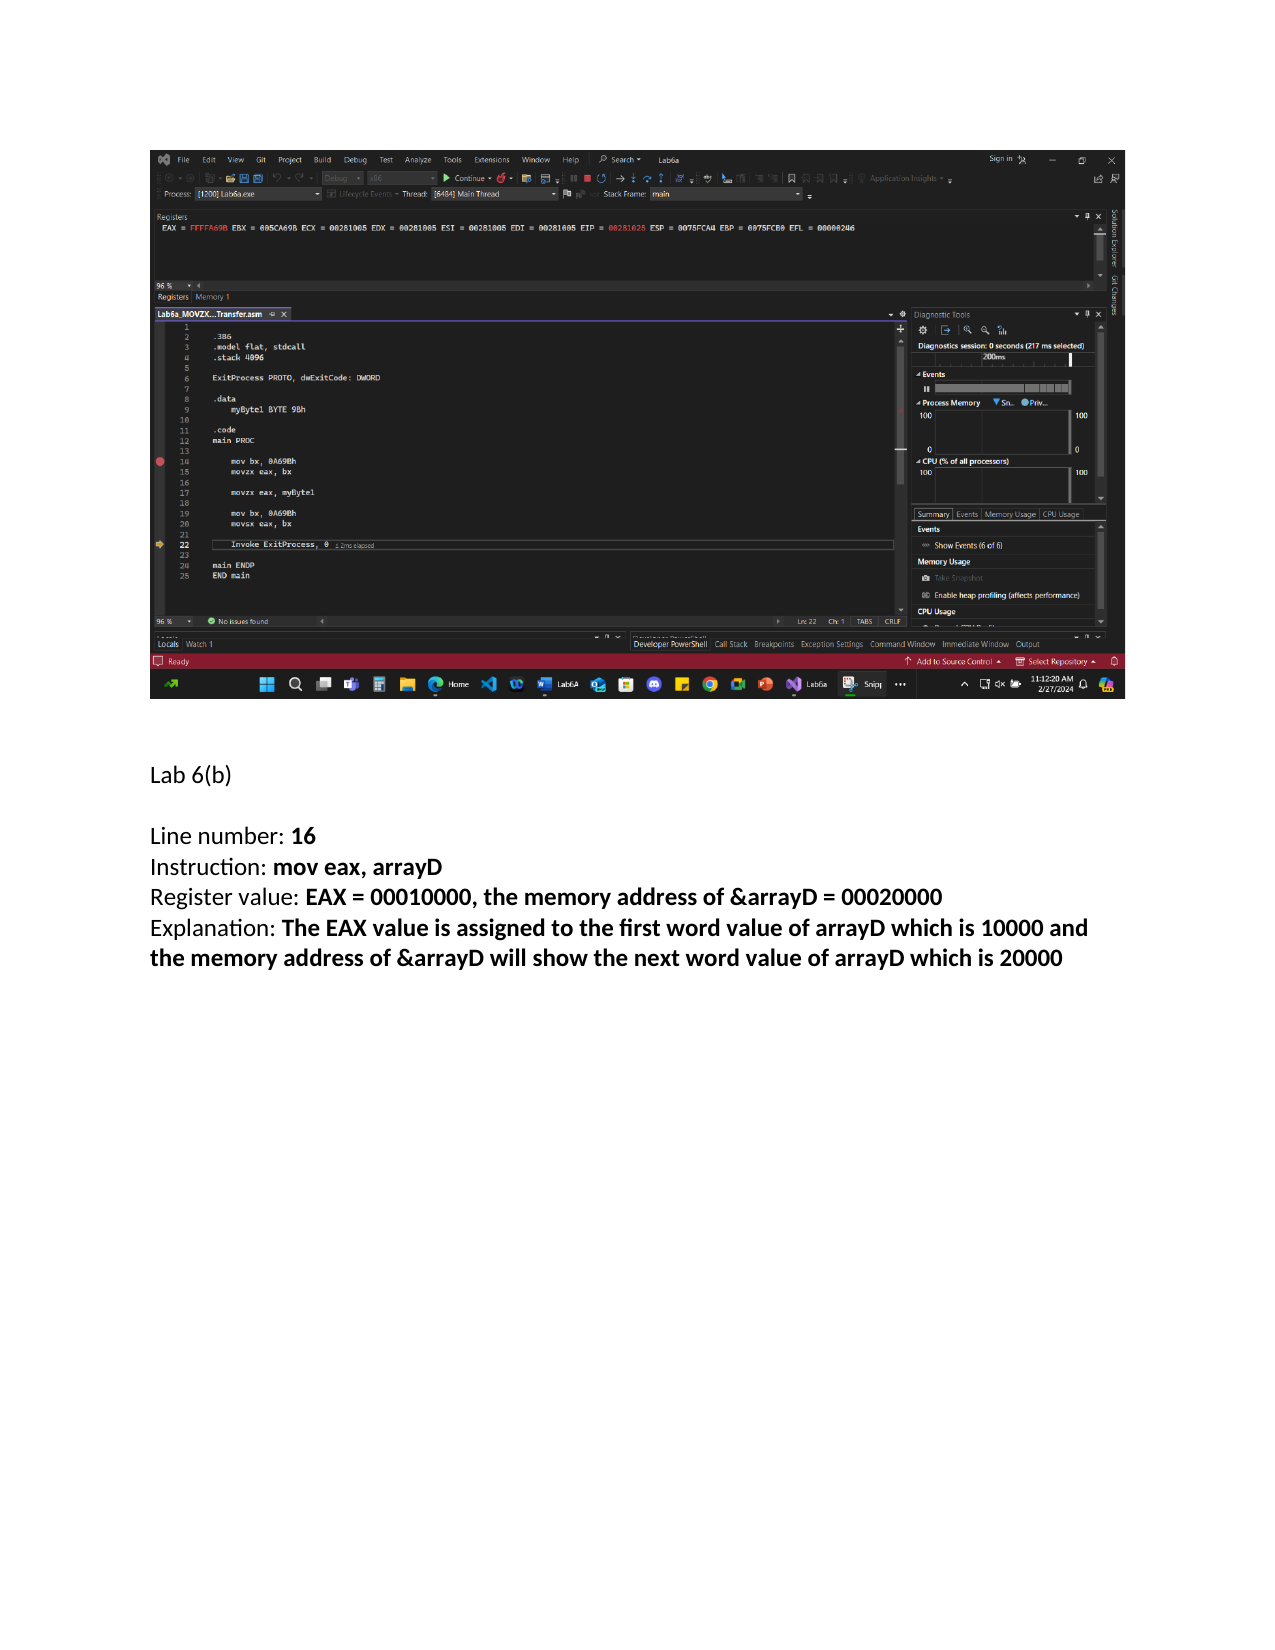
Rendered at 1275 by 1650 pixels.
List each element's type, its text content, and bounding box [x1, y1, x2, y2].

text Explanation: The EAX value is assigned to the first word value of arrayD which is 10000 and the memory address of &arrayD will show the next word value of arrayD which is 20000 [150, 912, 1125, 973]
picture [150, 150, 1125, 699]
text Register value: EAX = 00010000, the memory address of &arrayD = 00020000 [150, 882, 1125, 912]
text Line number: 16 [150, 821, 1125, 851]
text Lab 6(b) [150, 759, 1125, 790]
text Instruction: mov eax, arrayD [150, 851, 1125, 882]
